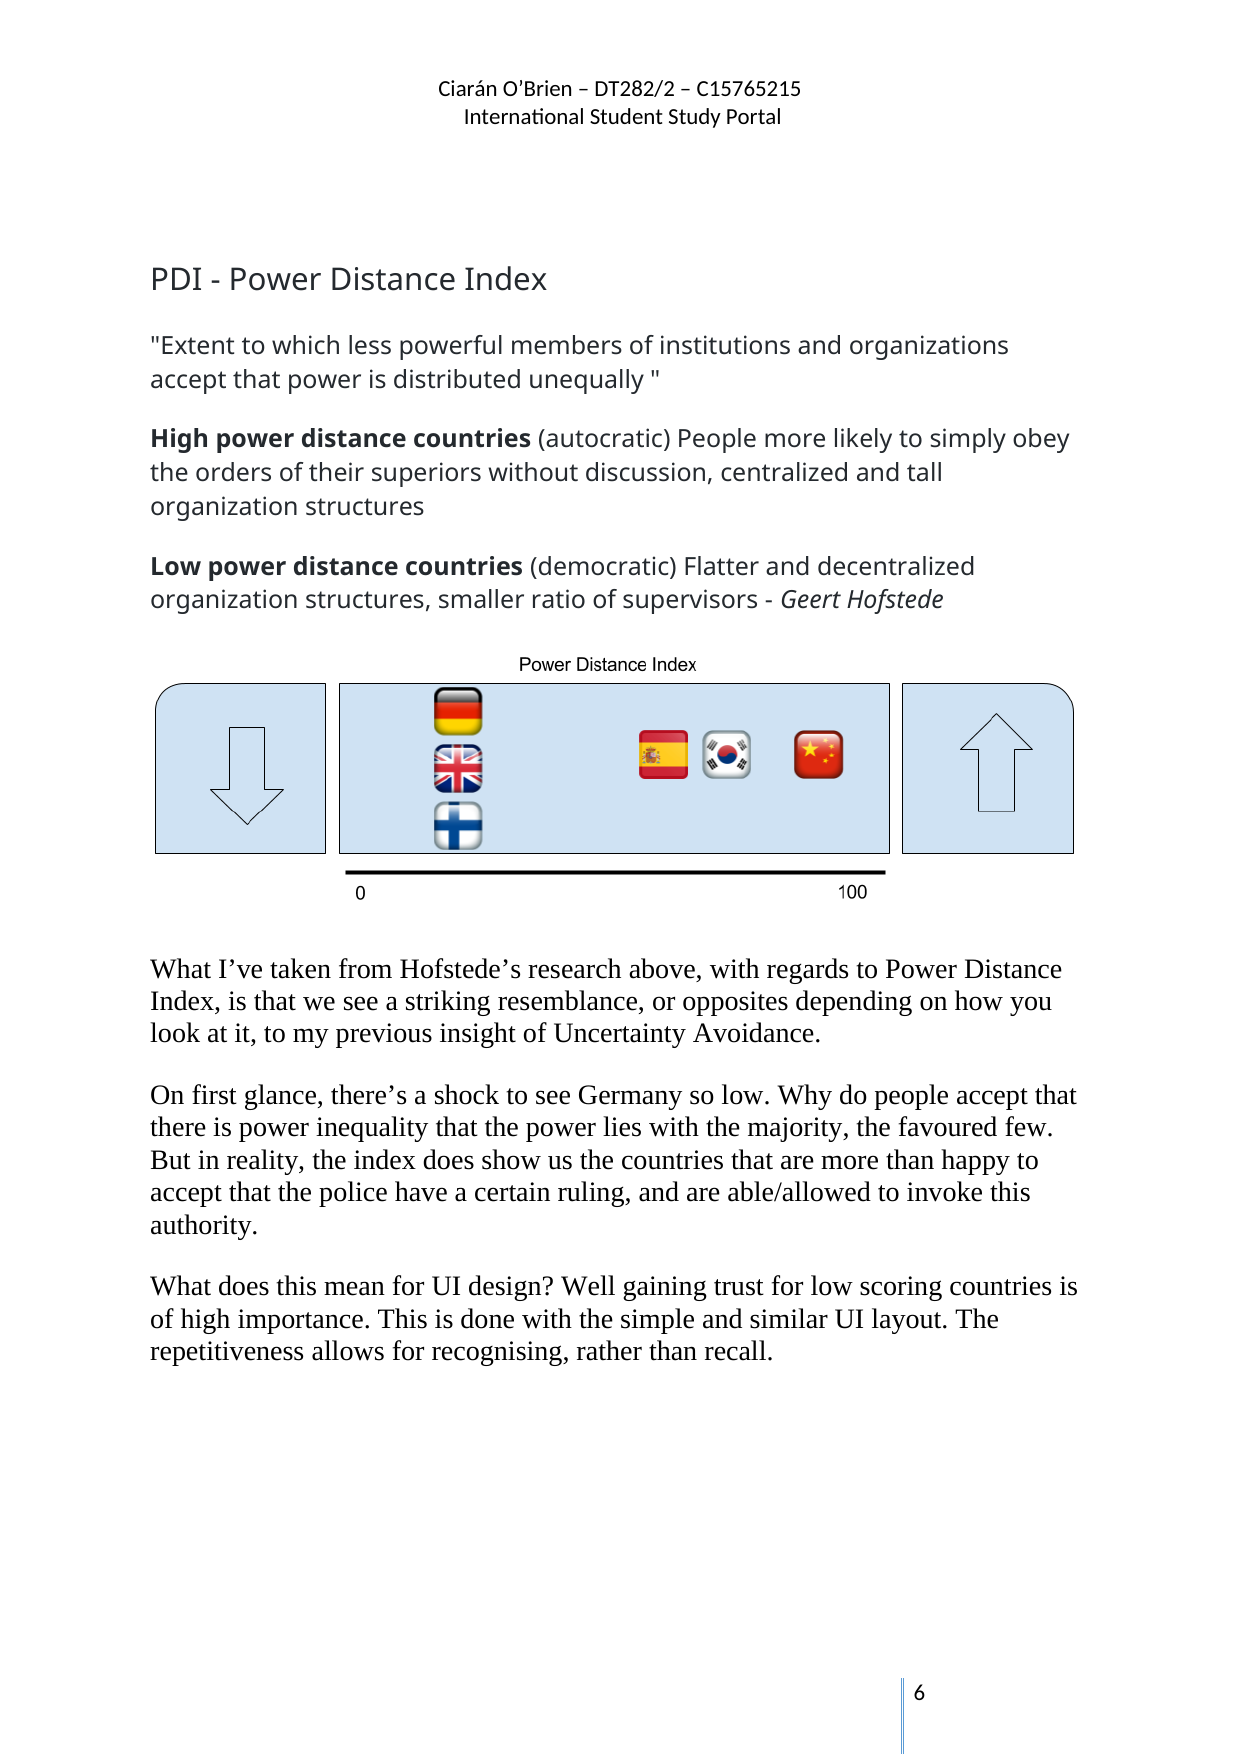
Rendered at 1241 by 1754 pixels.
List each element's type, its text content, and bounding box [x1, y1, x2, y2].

text Low power distance countries (democratic) Flatter and decentralized organization structures, smaller ratio of supervisors - Geert Hofstede [150, 548, 1090, 616]
picture [150, 645, 1091, 923]
text What does this mean for UI design? Well gaining trust for low scoring countries is of high importance. This is done with the simple and similar UI layout. The repetitiveness allows for recognising, rather than recall. [150, 1269, 1090, 1366]
text "Extent to which less powerful members of institutions and organizations accept that power is distributed unequally " [150, 328, 1090, 396]
text What I’ve taken from Hofstede’s research above, with regards to Power Distance Index, is that we see a striking resemblance, or opposites depending on how you look at it, to my previous insight of Uncertainty Avoidance. [150, 952, 1090, 1049]
text High power distance countries (autocratic) People more likely to simply obey the orders of their superiors without discussion, centralized and tall organization structures [150, 421, 1090, 523]
text On first glance, there’s a shock to see Germany so low. Why do people accept that there is power inequality that the power lies with the majority, the favoured few. But in reality, the index does show us the countries that are more than happy to accept that the police have a certain ruling, and are able/allowed to invoke this authority. [150, 1078, 1090, 1240]
subtitle PDI - Power Distance Index [150, 257, 1090, 299]
